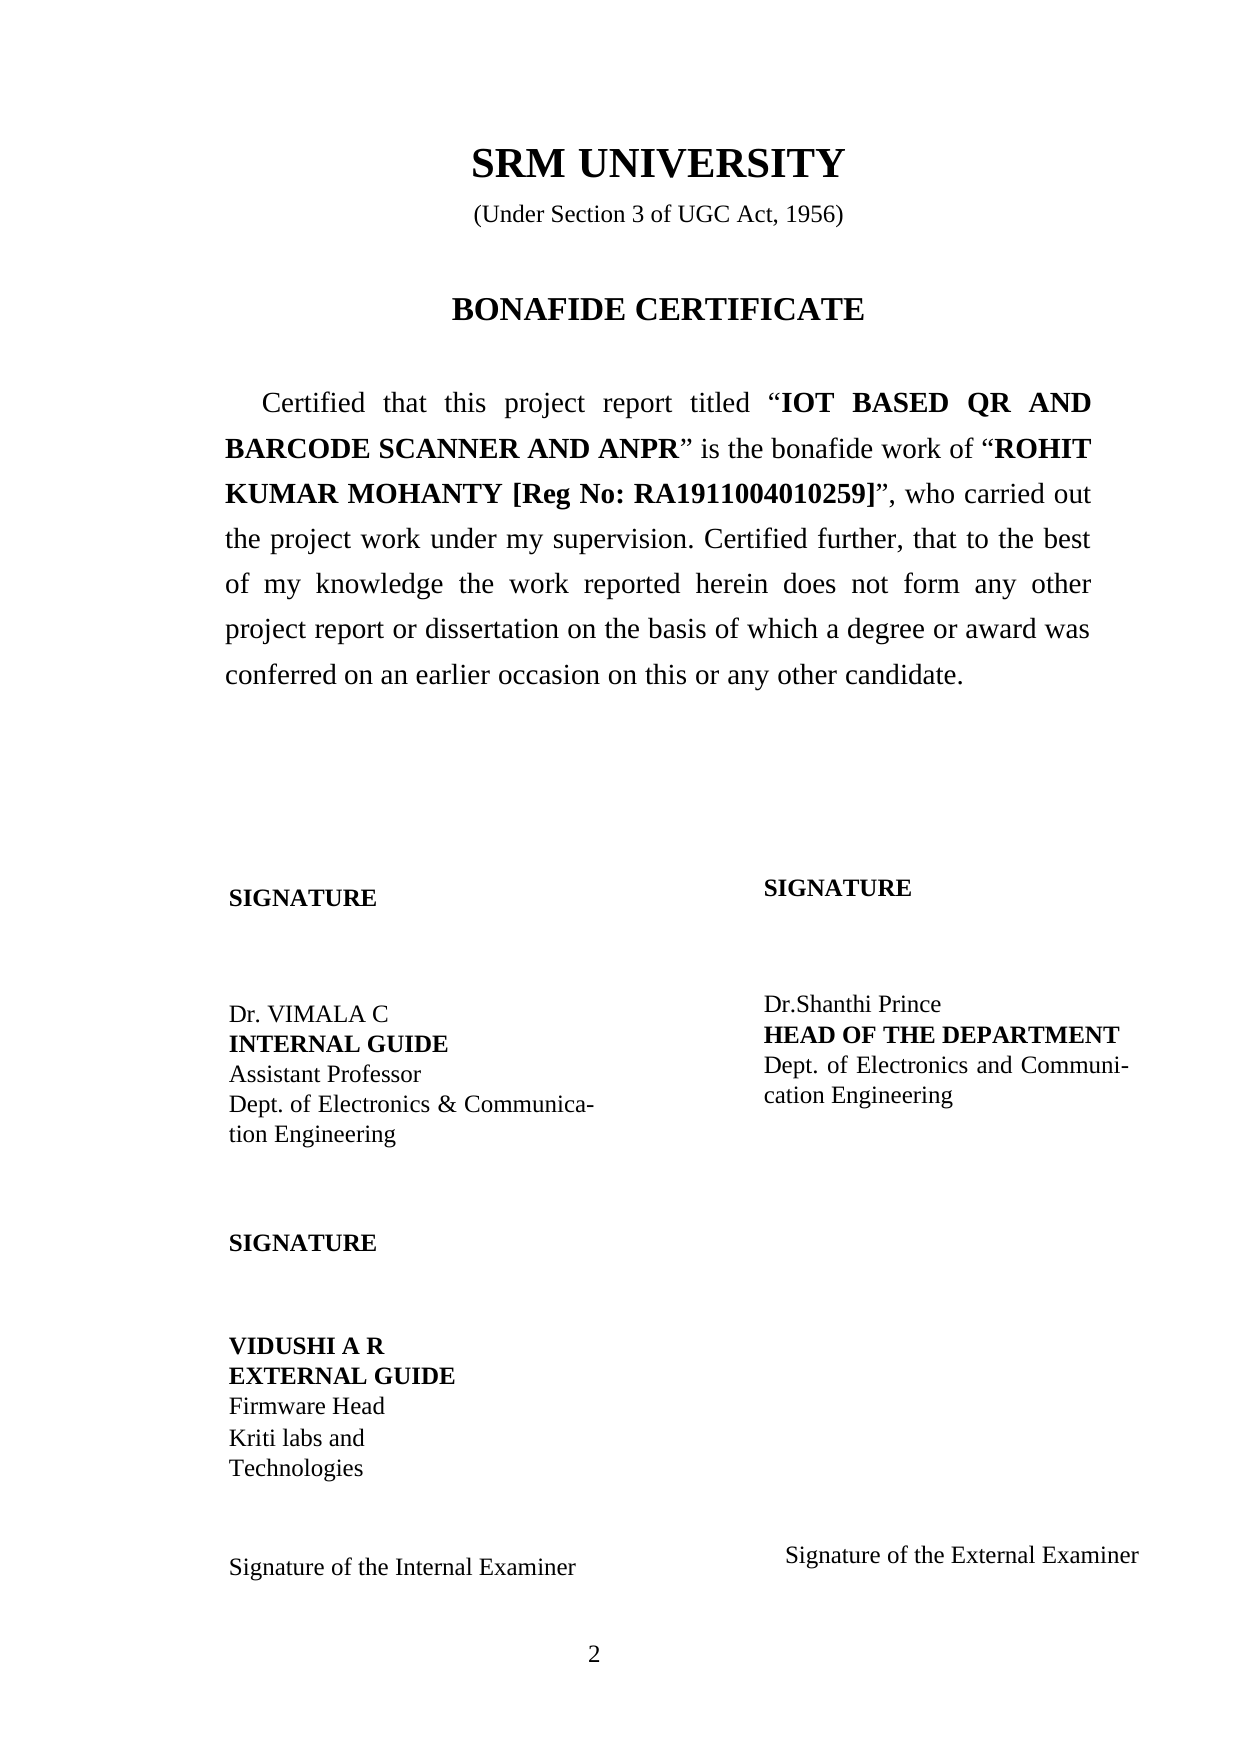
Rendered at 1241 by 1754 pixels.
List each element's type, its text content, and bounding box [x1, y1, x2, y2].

text (Under Section 3 of UGC Act, 1956) [228, 199, 1089, 228]
text Dept. of Electronics and Communi- cation Engineering [763, 1050, 1131, 1109]
subtitle BONAFIDE CERTIFICATE [228, 289, 1089, 327]
text Dr.Shanthi Prince [763, 989, 1192, 1018]
text Signature of the Internal Examiner [229, 1552, 600, 1581]
text Dept. of Electronics & Communica- tion Engineering [229, 1089, 596, 1148]
text Firmware Head [229, 1391, 443, 1420]
subtitle INTERNAL GUIDE [229, 1029, 600, 1058]
text Signature of the External Examiner [785, 1541, 1192, 1569]
subtitle VIDUSHI A R [229, 1331, 600, 1360]
text Kriti labs and Technologies [229, 1423, 443, 1481]
subtitle SIGNATURE [229, 1228, 600, 1257]
subtitle EXTERNAL GUIDE [229, 1361, 600, 1390]
subtitle Certified that this project report titled “IOT BASED QR AND BARCODE SCANNER AND ANPR” is the bonafide work of “ROHIT KUMAR MOHANTY [Reg No: RA1911004010259]”, who carried out the project work under my supervision. Certified further, that to the best of my knowledge the work reported herein does not form any other project report or dissertation on the basis of which a degree or award was conferred on an earlier occasion on this or any other candidate. [225, 386, 1092, 690]
text 2 [164, 1639, 600, 1668]
subtitle SIGNATURE [229, 883, 600, 912]
text Assistant Professor [229, 1059, 600, 1088]
title SRM UNIVERSITY [228, 138, 1089, 187]
text Dr. VIMALA C [229, 999, 600, 1028]
subtitle HEAD OF THE DEPARTMENT [763, 1020, 1192, 1048]
subtitle SIGNATURE [763, 873, 1192, 902]
